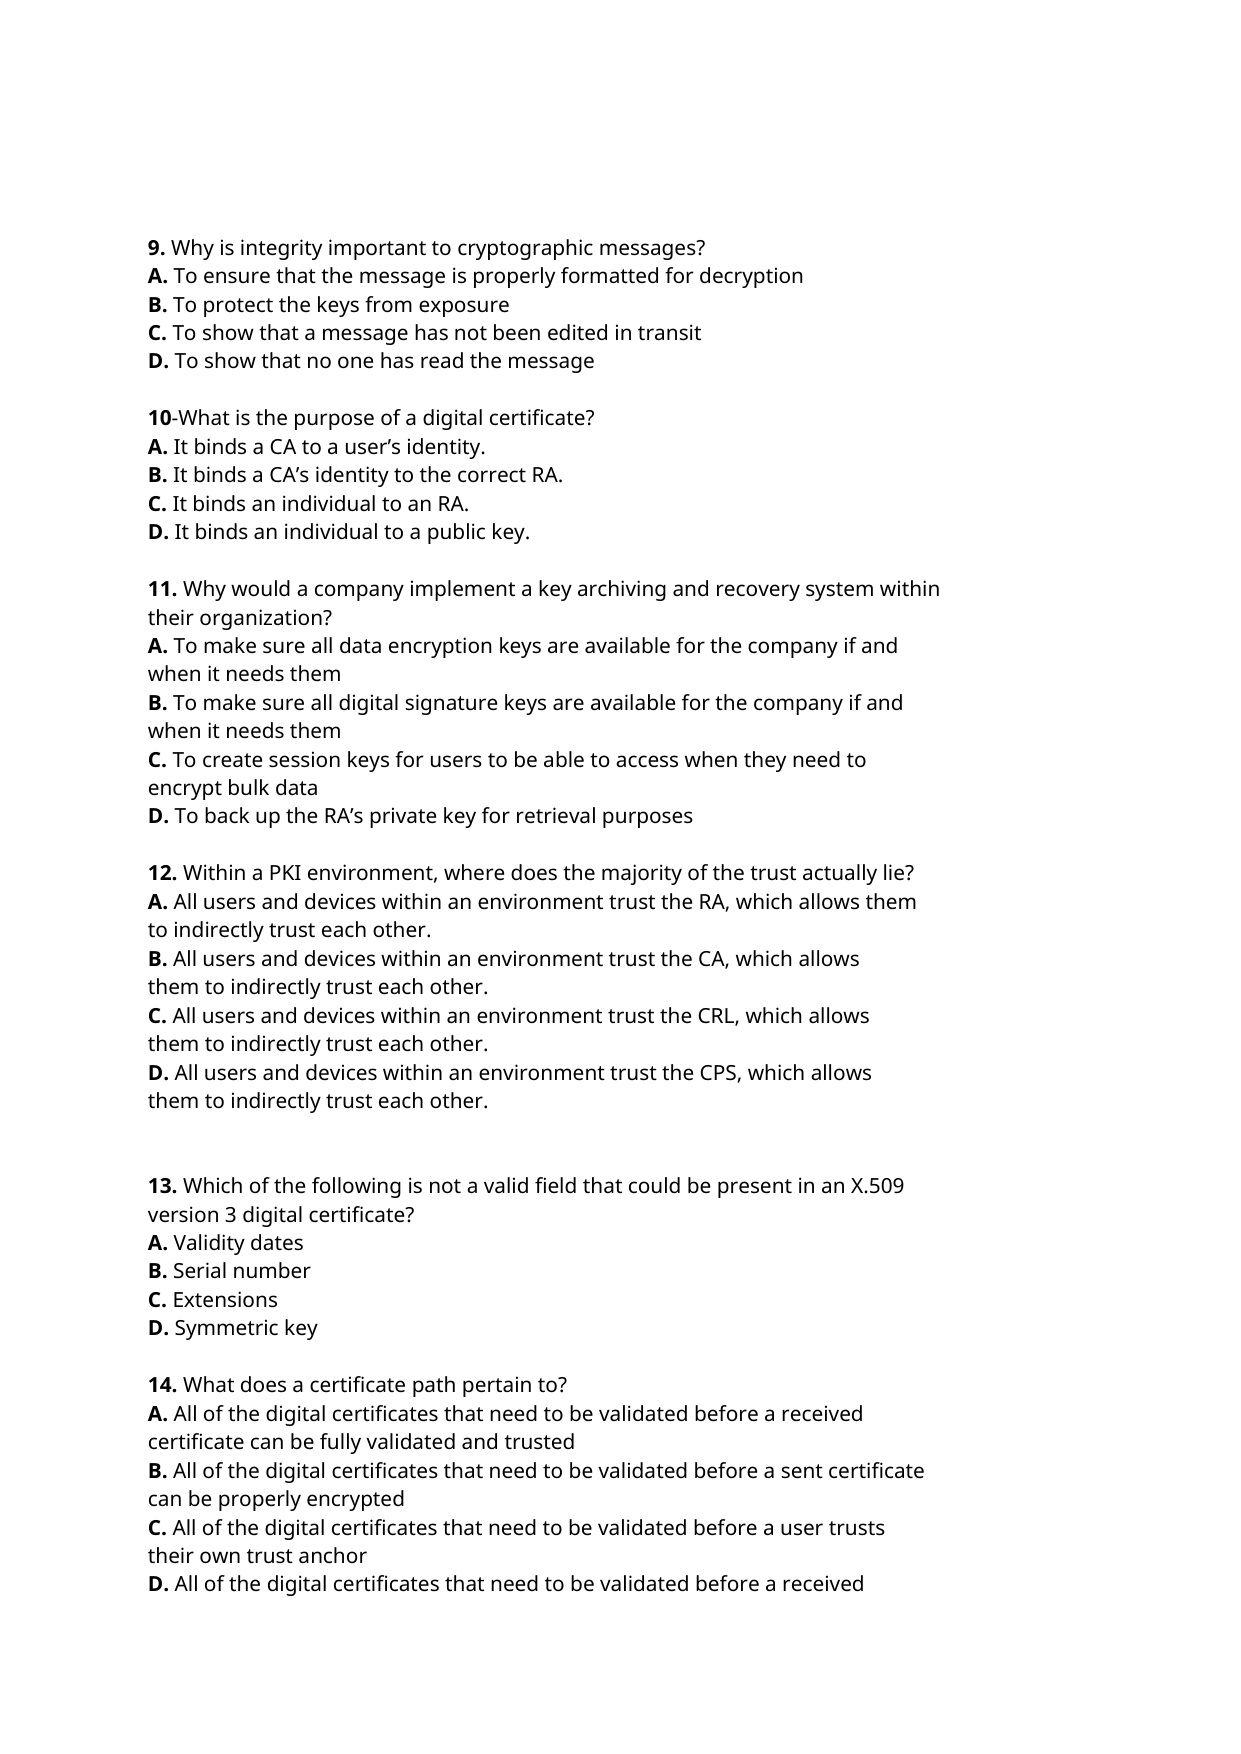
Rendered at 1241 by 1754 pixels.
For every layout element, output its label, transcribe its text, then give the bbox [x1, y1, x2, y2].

text B. Serial number [148, 1257, 1093, 1285]
text A. Validity dates [148, 1228, 1093, 1257]
text to indirectly trust each other. [148, 915, 1093, 944]
text when it needs them [148, 716, 1093, 745]
text C. All of the digital certificates that need to be validated before a user trusts [148, 1513, 1093, 1541]
text 11. Why would a company implement a key archiving and recovery system within [148, 574, 1093, 603]
text 12. Within a PKI environment, where does the majority of the trust actually lie? [148, 858, 1093, 887]
text D. It binds an individual to a public key. [148, 517, 1093, 546]
text A. To make sure all data encryption keys are available for the company if and [148, 631, 1093, 659]
text A. It binds a CA to a user’s identity. [148, 432, 1093, 460]
text version 3 digital certificate? [148, 1200, 1093, 1228]
text C. All users and devices within an environment trust the CRL, which allows [148, 1001, 1093, 1029]
text C. To create session keys for users to be able to access when they need to [148, 745, 1093, 773]
text D. All users and devices within an environment trust the CPS, which allows [148, 1058, 1093, 1086]
text certificate can be fully validated and trusted [148, 1427, 1093, 1456]
text 10-What is the purpose of a digital certificate? [148, 403, 1093, 432]
text them to indirectly trust each other. [148, 1086, 1093, 1114]
text can be properly encrypted [148, 1484, 1093, 1513]
text B. All users and devices within an environment trust the CA, which allows [148, 944, 1093, 972]
text them to indirectly trust each other. [148, 1029, 1093, 1058]
text D. To show that no one has read the message [148, 347, 1093, 375]
text B. To make sure all digital signature keys are available for the company if and [148, 688, 1093, 716]
text 9. Why is integrity important to cryptographic messages? [148, 233, 1093, 261]
text D. All of the digital certificates that need to be validated before a received [148, 1569, 1093, 1598]
text A. All of the digital certificates that need to be validated before a received [148, 1399, 1093, 1427]
text 14. What does a certificate path pertain to? [148, 1370, 1093, 1399]
text their own trust anchor [148, 1541, 1093, 1569]
text A. All users and devices within an environment trust the RA, which allows them [148, 887, 1093, 915]
text B. It binds a CA’s identity to the correct RA. [148, 460, 1093, 489]
text B. All of the digital certificates that need to be validated before a sent certificate [148, 1456, 1093, 1484]
text C. To show that a message has not been edited in transit [148, 318, 1093, 347]
text their organization? [148, 603, 1093, 631]
text encrypt bulk data [148, 773, 1093, 802]
text B. To protect the keys from exposure [148, 290, 1093, 318]
text C. Extensions [148, 1285, 1093, 1313]
text them to indirectly trust each other. [148, 972, 1093, 1001]
text A. To ensure that the message is properly formatted for decryption [148, 261, 1093, 290]
text D. Symmetric key [148, 1313, 1093, 1342]
text 13. Which of the following is not a valid field that could be present in an X.509 [148, 1171, 1093, 1200]
text when it needs them [148, 659, 1093, 688]
text C. It binds an individual to an RA. [148, 489, 1093, 517]
text D. To back up the RA’s private key for retrieval purposes [148, 802, 1093, 830]
